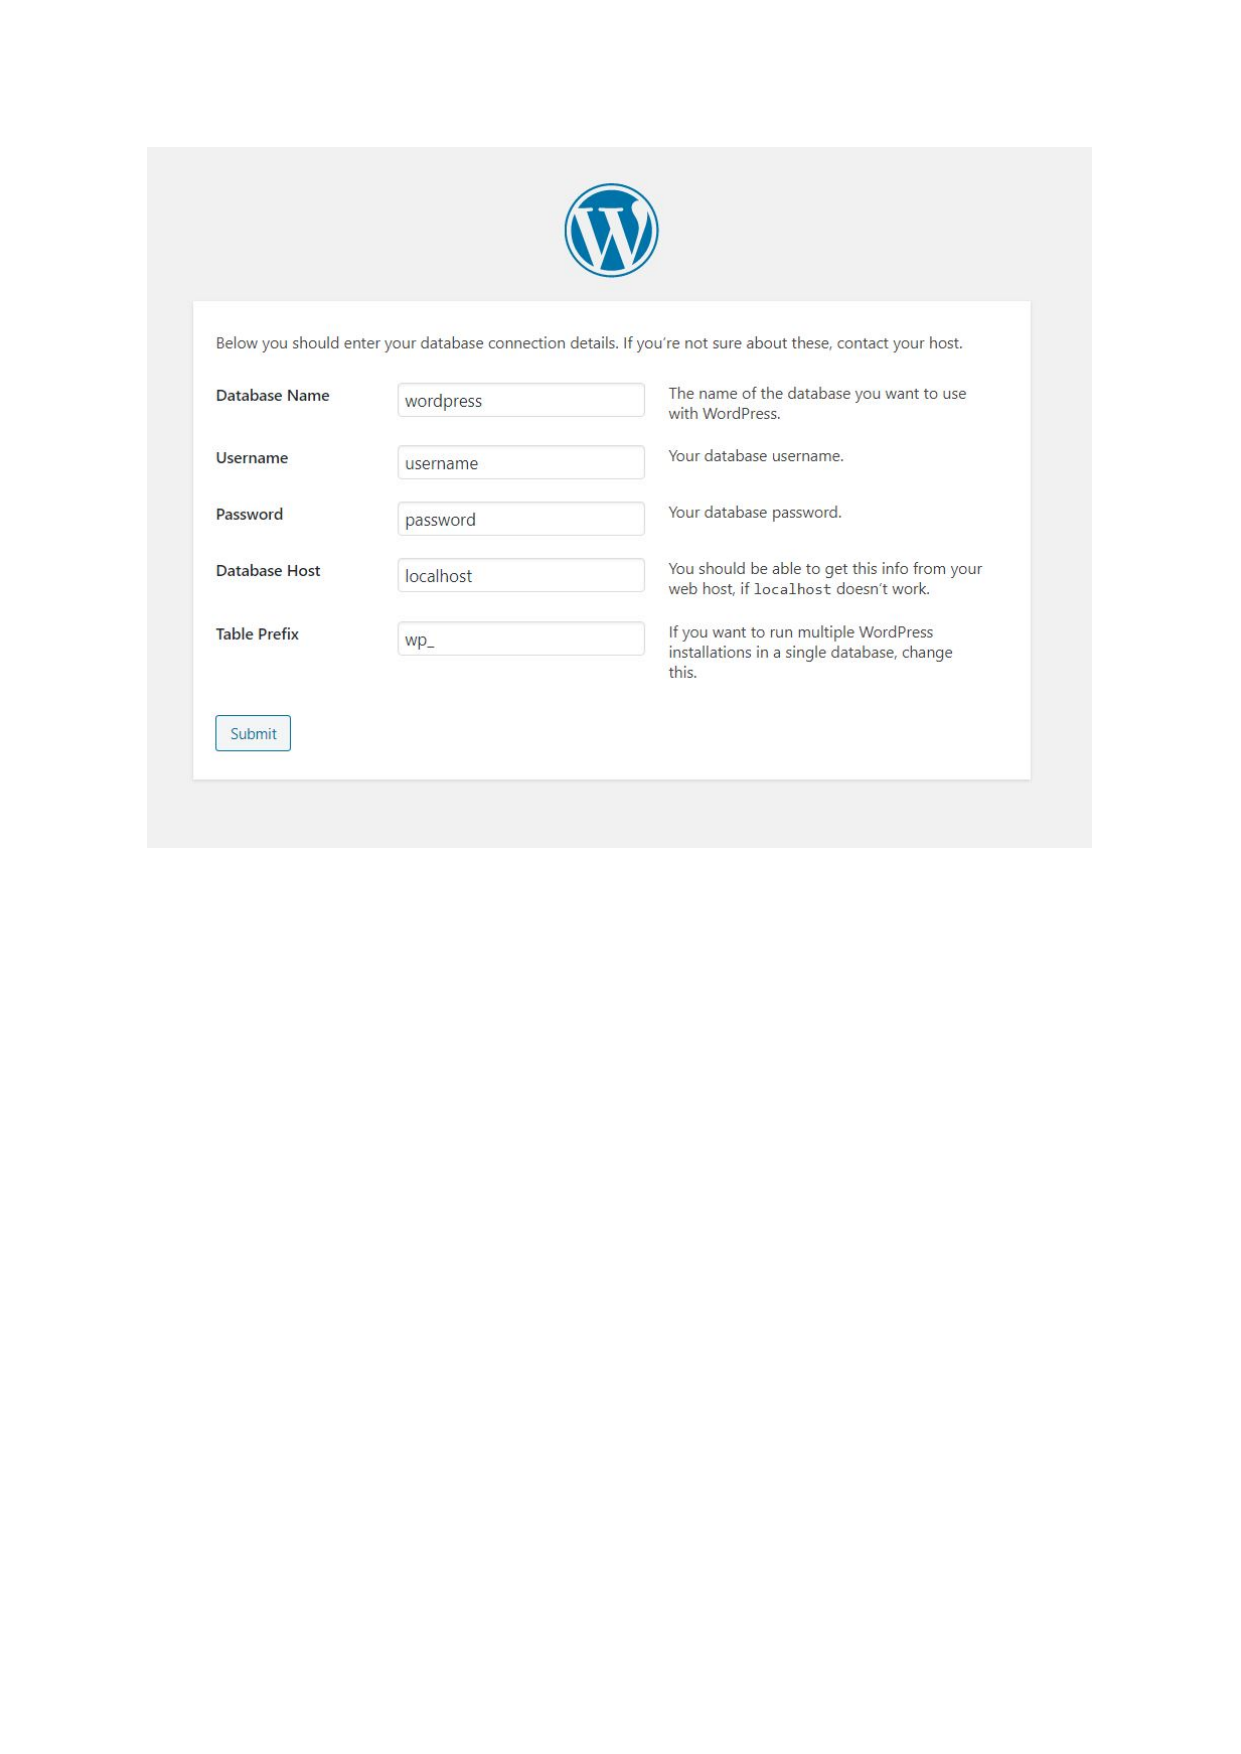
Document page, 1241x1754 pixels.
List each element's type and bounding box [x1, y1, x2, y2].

picture [147, 147, 1092, 848]
